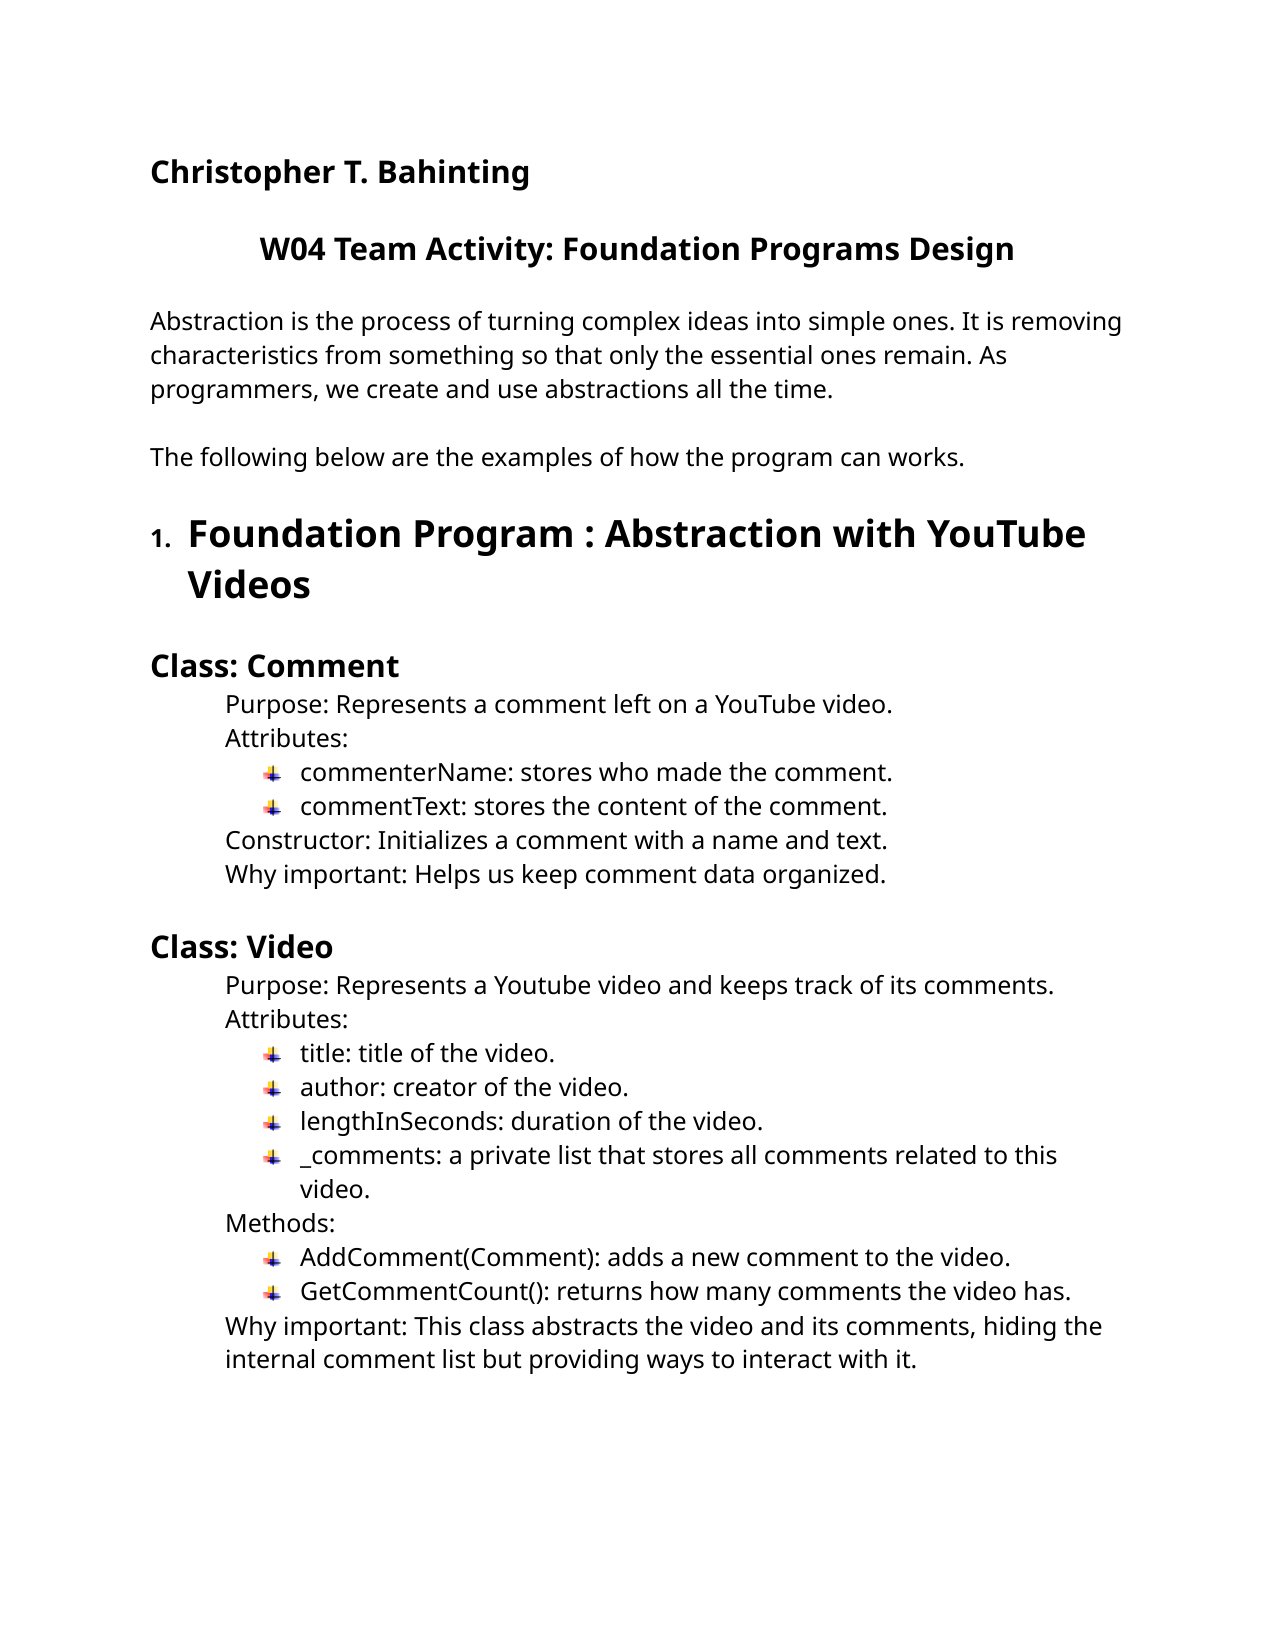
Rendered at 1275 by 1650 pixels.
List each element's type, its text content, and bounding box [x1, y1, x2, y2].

list author: creator of the video. [262, 1070, 1125, 1104]
text Class: Comment [150, 644, 1125, 686]
list AddComment(Comment): adds a new comment to the video. [262, 1240, 1125, 1274]
picture [263, 1045, 281, 1063]
picture [263, 798, 281, 816]
text Methods: [225, 1206, 1125, 1240]
text Why important: Helps us keep comment data organized. [225, 857, 1125, 891]
list commenterName: stores who made the comment. [262, 754, 1125, 789]
list _comments: a private list that stores all comments related to this video. [262, 1138, 1125, 1206]
list GetCommentCount(): returns how many comments the video has. [262, 1274, 1125, 1308]
picture [263, 1114, 281, 1131]
text Constructor: Initializes a comment with a name and text. [225, 823, 1125, 857]
picture [263, 1250, 281, 1267]
picture [263, 1079, 281, 1097]
text Why important: This class abstracts the video and its comments, hiding the internal comment list but providing ways to interact with it. [225, 1308, 1125, 1376]
list lengthInSeconds: duration of the video. [262, 1104, 1125, 1138]
text Abstraction is the process of turning complex ideas into simple ones. It is removing characteristics from something so that only the essential ones remain. As programmers, we create and use abstractions all the time. [150, 303, 1125, 406]
text Purpose: Represents a Youtube video and keeps track of its comments. [225, 967, 1125, 1002]
text Attributes: [225, 1002, 1125, 1036]
list Foundation Program : Abstraction with YouTube Videos [150, 508, 1125, 610]
text Class: Video [150, 925, 1125, 967]
picture [263, 1148, 281, 1165]
text Attributes: [225, 721, 1125, 754]
picture [263, 764, 281, 782]
list commentText: stores the content of the comment. [262, 789, 1125, 823]
picture [263, 1284, 281, 1301]
text Christopher T. Bahinting [150, 150, 1125, 193]
text W04 Team Activity: Foundation Programs Design [150, 227, 1125, 269]
text Purpose: Represents a comment left on a YouTube video. [225, 686, 1125, 721]
text The following below are the examples of how the program can works. [150, 439, 1125, 474]
list title: title of the video. [262, 1036, 1125, 1070]
